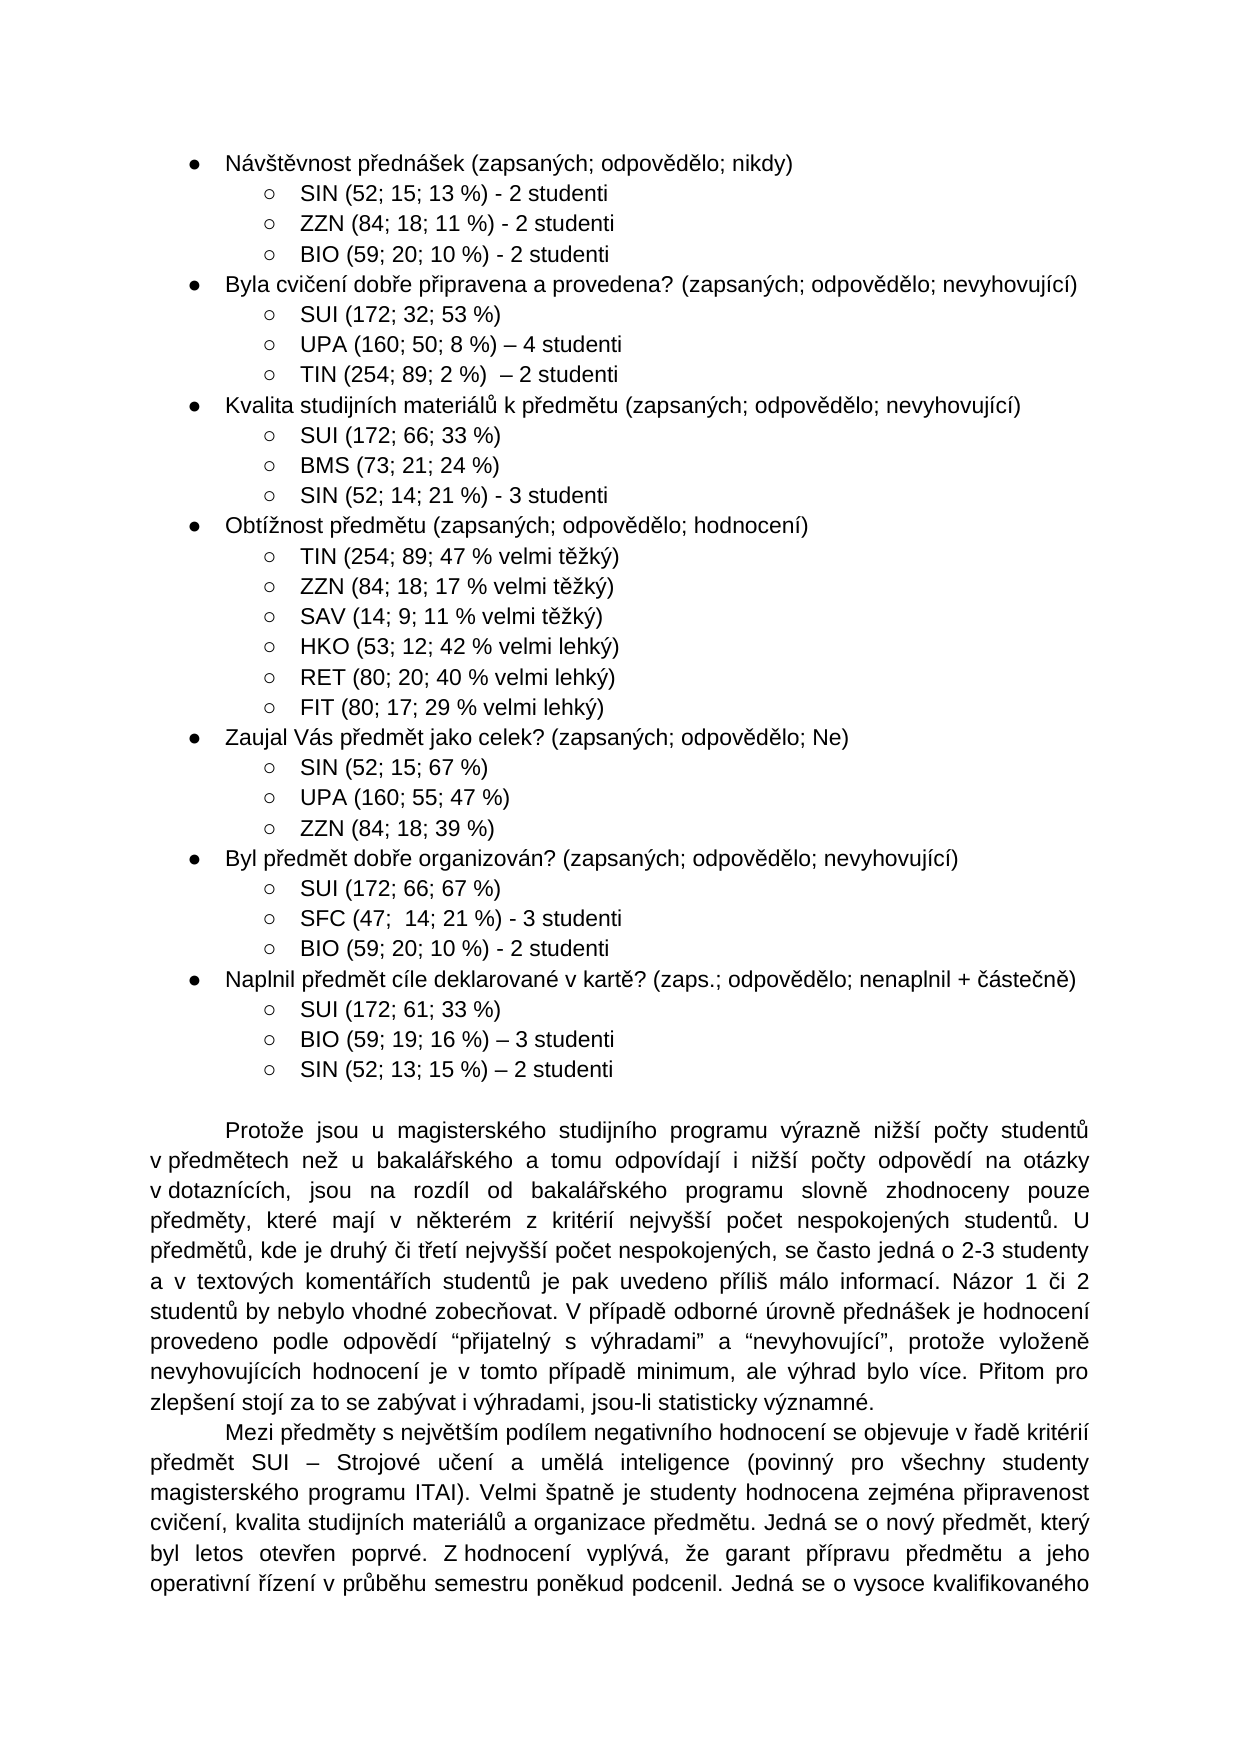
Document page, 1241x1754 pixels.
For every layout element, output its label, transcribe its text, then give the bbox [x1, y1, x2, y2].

list Zaujal Vás předmět jako celek? (zapsaných; odpovědělo; Ne) [187, 724, 1090, 750]
list TIN (254; 89; 47 % velmi těžký) [262, 543, 1090, 569]
list SUI (172; 66; 67 %) [262, 875, 1090, 901]
list ZZN (84; 18; 11 %) - 2 studenti [262, 210, 1090, 237]
list SUI (172; 32; 53 %) [262, 301, 1090, 327]
list SIN (52; 13; 15 %) – 2 studenti [262, 1056, 1090, 1083]
list ZZN (84; 18; 39 %) [262, 814, 1090, 841]
list SUI (172; 61; 33 %) [262, 996, 1090, 1022]
list SIN (52; 15; 67 %) [262, 754, 1090, 781]
list Kvalita studijních materiálů k předmětu (zapsaných; odpovědělo; nevyhovující) [187, 392, 1090, 418]
list SAV (14; 9; 11 % velmi těžký) [262, 603, 1090, 629]
list RET (80; 20; 40 % velmi lehký) [262, 663, 1090, 690]
list Návštěvnost přednášek (zapsaných; odpovědělo; nikdy) [187, 150, 1090, 176]
list FIT (80; 17; 29 % velmi lehký) [262, 694, 1090, 720]
list Naplnil předmět cíle deklarované v kartě? (zaps.; odpovědělo; nenaplnil + částečně) [187, 966, 1090, 992]
list Byla cvičení dobře připravena a provedena? (zapsaných; odpovědělo; nevyhovující) [187, 271, 1090, 297]
list SIN (52; 14; 21 %) - 3 studenti [262, 482, 1090, 509]
list SIN (52; 15; 13 %) - 2 studenti [262, 180, 1090, 207]
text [150, 1419, 1090, 1596]
list UPA (160; 50; 8 %) – 4 studenti [262, 331, 1090, 358]
text Protože jsou u magisterského studijního programu výrazně nižší počty studentů v předmětech než u bakalářského a tomu odpovídají i nižší počty odpovědí na otázky v dotaznících, jsou na rozdíl od bakalářského programu slovně zhodnoceny pouze předměty, které mají v některém z kritérií nejvyšší počet nespokojených studentů. U předmětů, kde je druhý či třetí nejvyšší počet nespokojených, se často jedná o 2-3 studenty a v textových komentářích studentů je pak uvedeno příliš málo informací. Názor 1 či 2 studentů by nebylo vhodné zobecňovat. V případě odborné úrovně přednášek je hodnocení provedeno podle odpovědí “přijatelný s výhradami” a “nevyhovující”, protože vyloženě nevyhovujících hodnocení je v tomto případě minimum, ale výhrad bylo více. Přitom pro zlepšení stojí za to se zabývat i výhradami, jsou-li statisticky významné. [150, 1117, 1090, 1415]
list BIO (59; 20; 10 %) - 2 studenti [262, 935, 1090, 962]
list BIO (59; 19; 16 %) – 3 studenti [262, 1026, 1090, 1052]
list BMS (73; 21; 24 %) [262, 452, 1090, 478]
list TIN (254; 89; 2 %) – 2 studenti [262, 361, 1090, 388]
list HKO (53; 12; 42 % velmi lehký) [262, 633, 1090, 660]
list UPA (160; 55; 47 %) [262, 784, 1090, 811]
list Obtížnost předmětu (zapsaných; odpovědělo; hodnocení) [187, 512, 1090, 539]
list ZZN (84; 18; 17 % velmi těžký) [262, 573, 1090, 599]
list BIO (59; 20; 10 %) - 2 studenti [262, 241, 1090, 267]
list SUI (172; 66; 33 %) [262, 422, 1090, 448]
list Byl předmět dobře organizován? (zapsaných; odpovědělo; nevyhovující) [187, 845, 1090, 871]
list SFC (47; 14; 21 %) - 3 studenti [262, 905, 1090, 932]
